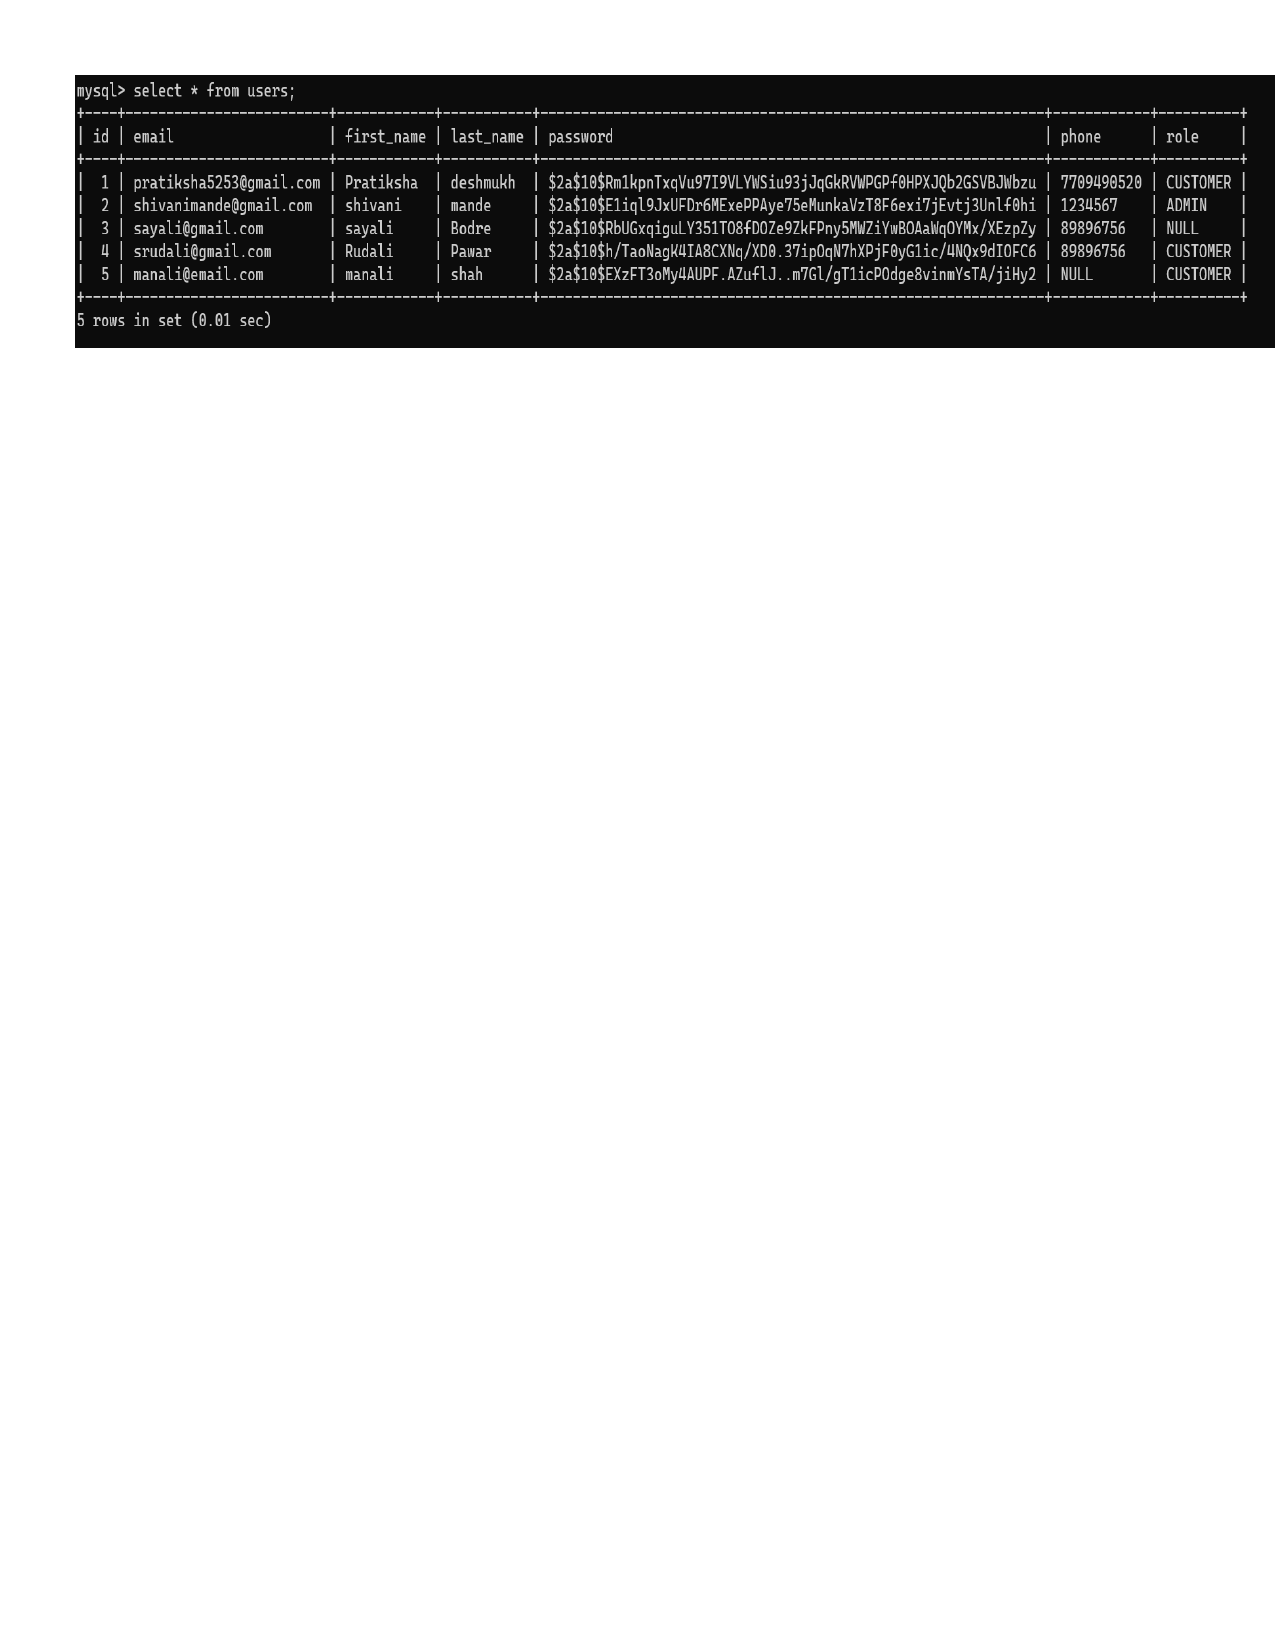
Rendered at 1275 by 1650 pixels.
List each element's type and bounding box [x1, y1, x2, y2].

picture [75, 75, 1275, 348]
